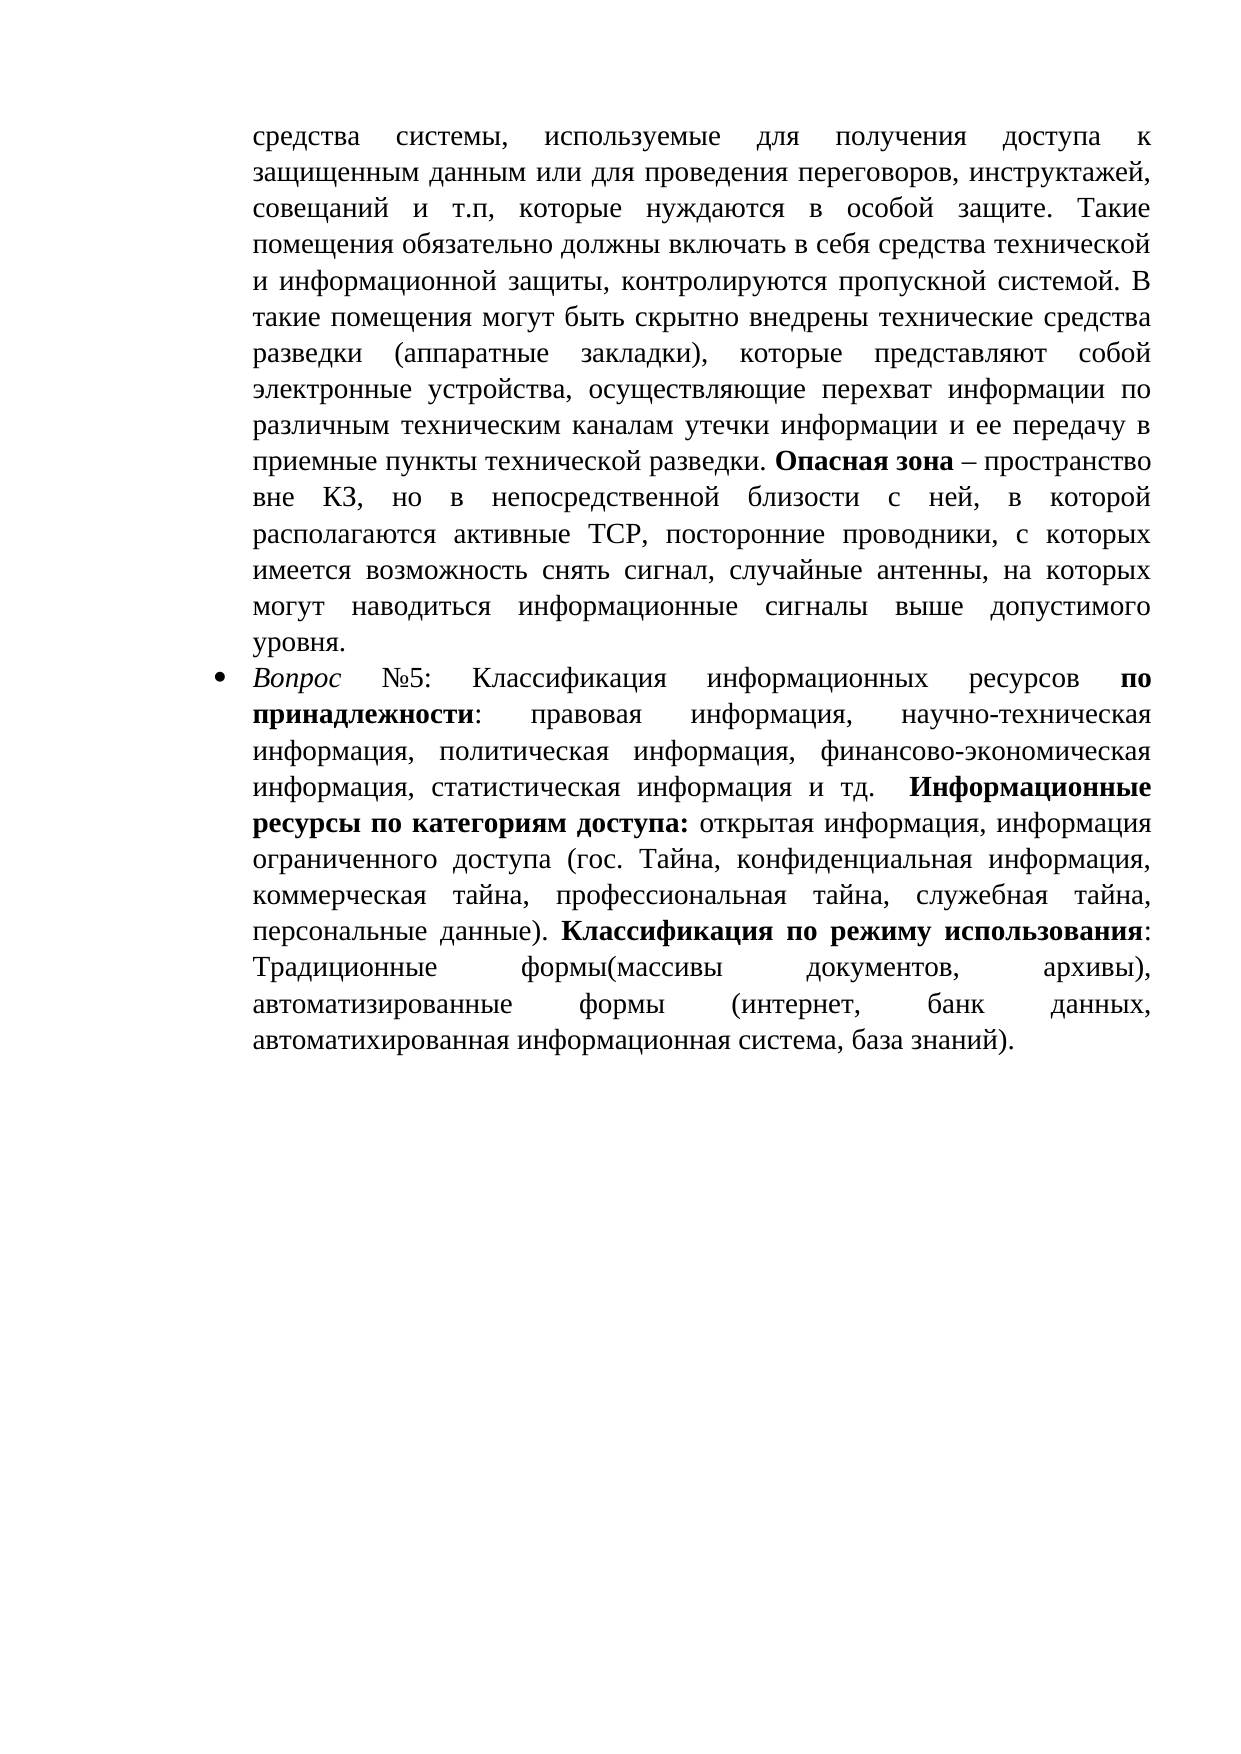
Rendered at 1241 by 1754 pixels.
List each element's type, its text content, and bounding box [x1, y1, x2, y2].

list Вопрос №5: Классификация информационных ресурсов по принадлежности: правовая информация, научно-техническая информация, политическая информация, финансово-экономическая информация, статистическая информация и тд. Информационные ресурсы по категориям доступа: открытая информация, информация ограниченного доступа (гос. Тайна, конфиденциальная информация, коммерческая тайна, профессиональная тайна, служебная тайна, персональные данные). Классификация по режиму использования: Традиционные формы(массивы документов, архивы), автоматизированные формы (интернет, банк данных, автоматихированная информационная система, база знаний). [215, 660, 1152, 1055]
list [215, 118, 1152, 658]
